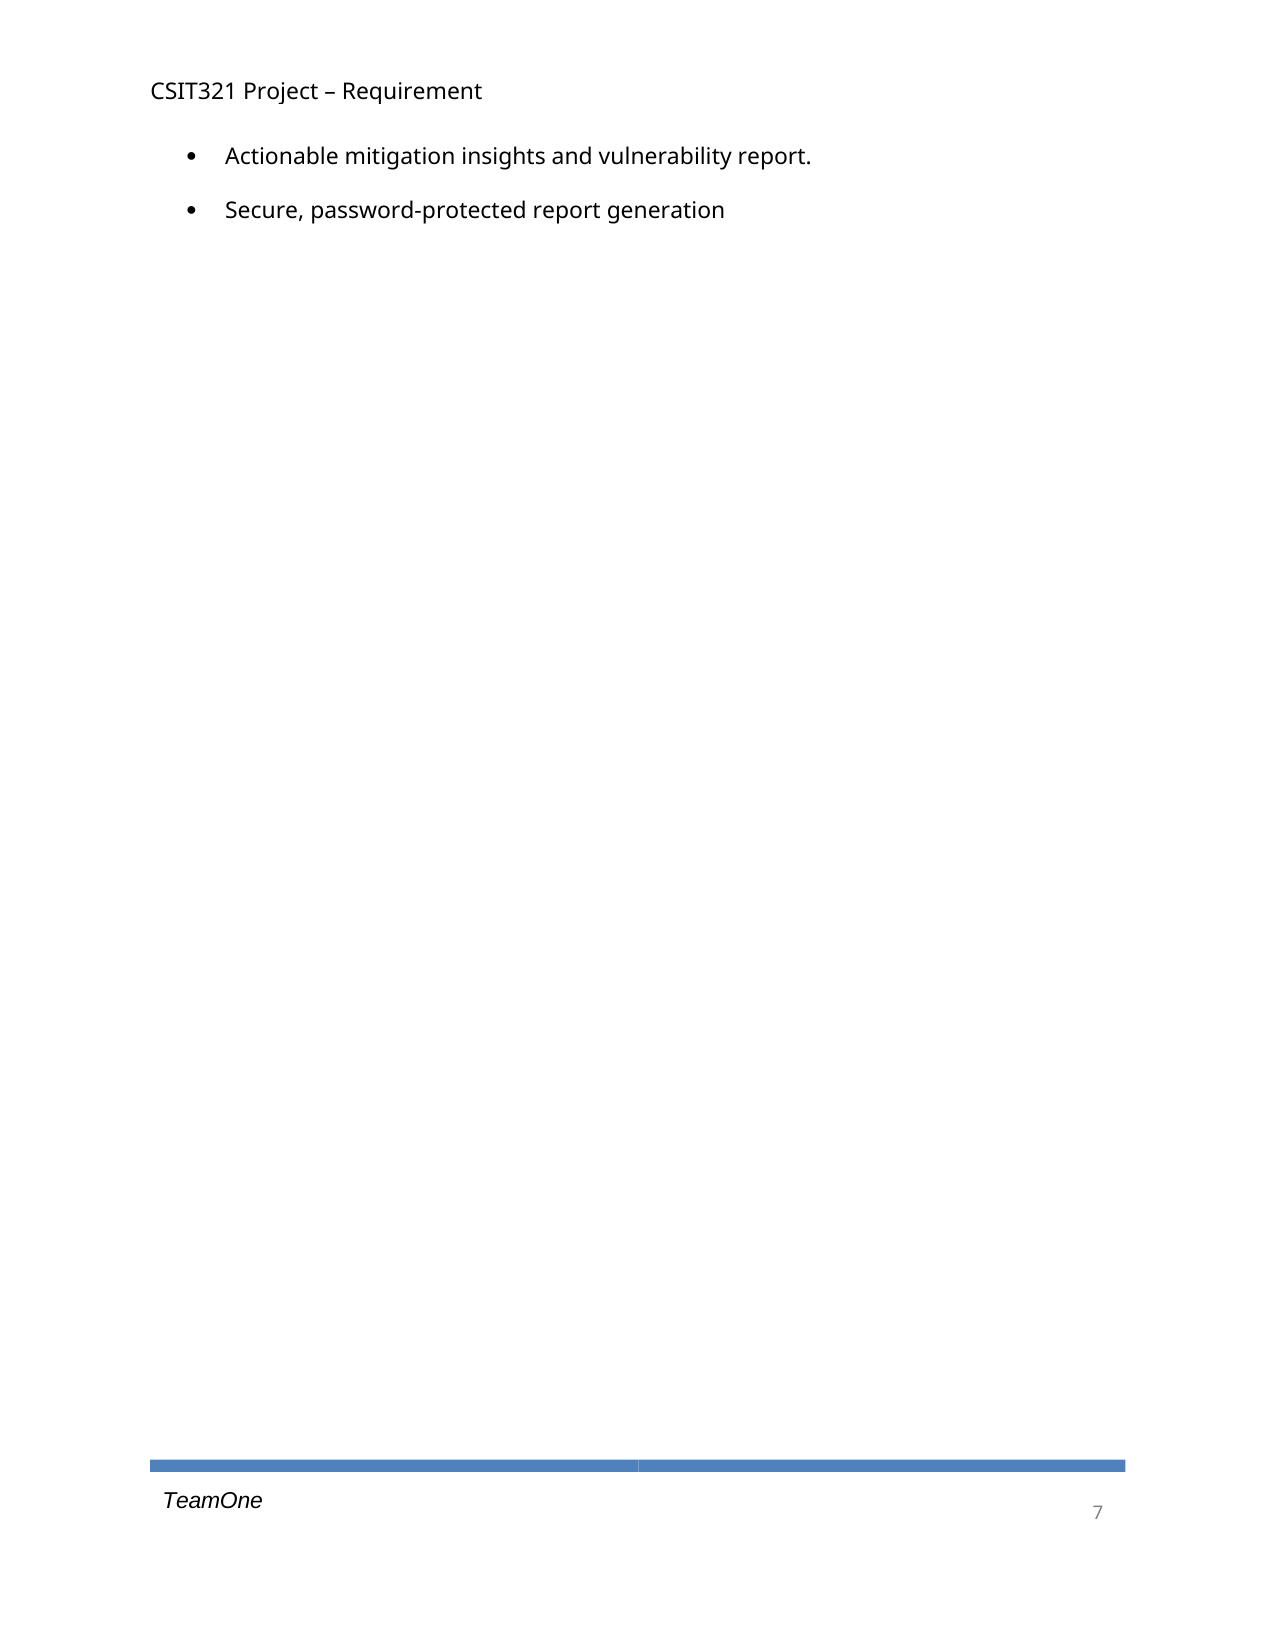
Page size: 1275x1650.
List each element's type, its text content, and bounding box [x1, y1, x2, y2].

list Actionable mitigation insights and vulnerability report. [187, 139, 1131, 171]
list Secure, password-protected report generation [187, 194, 1131, 225]
